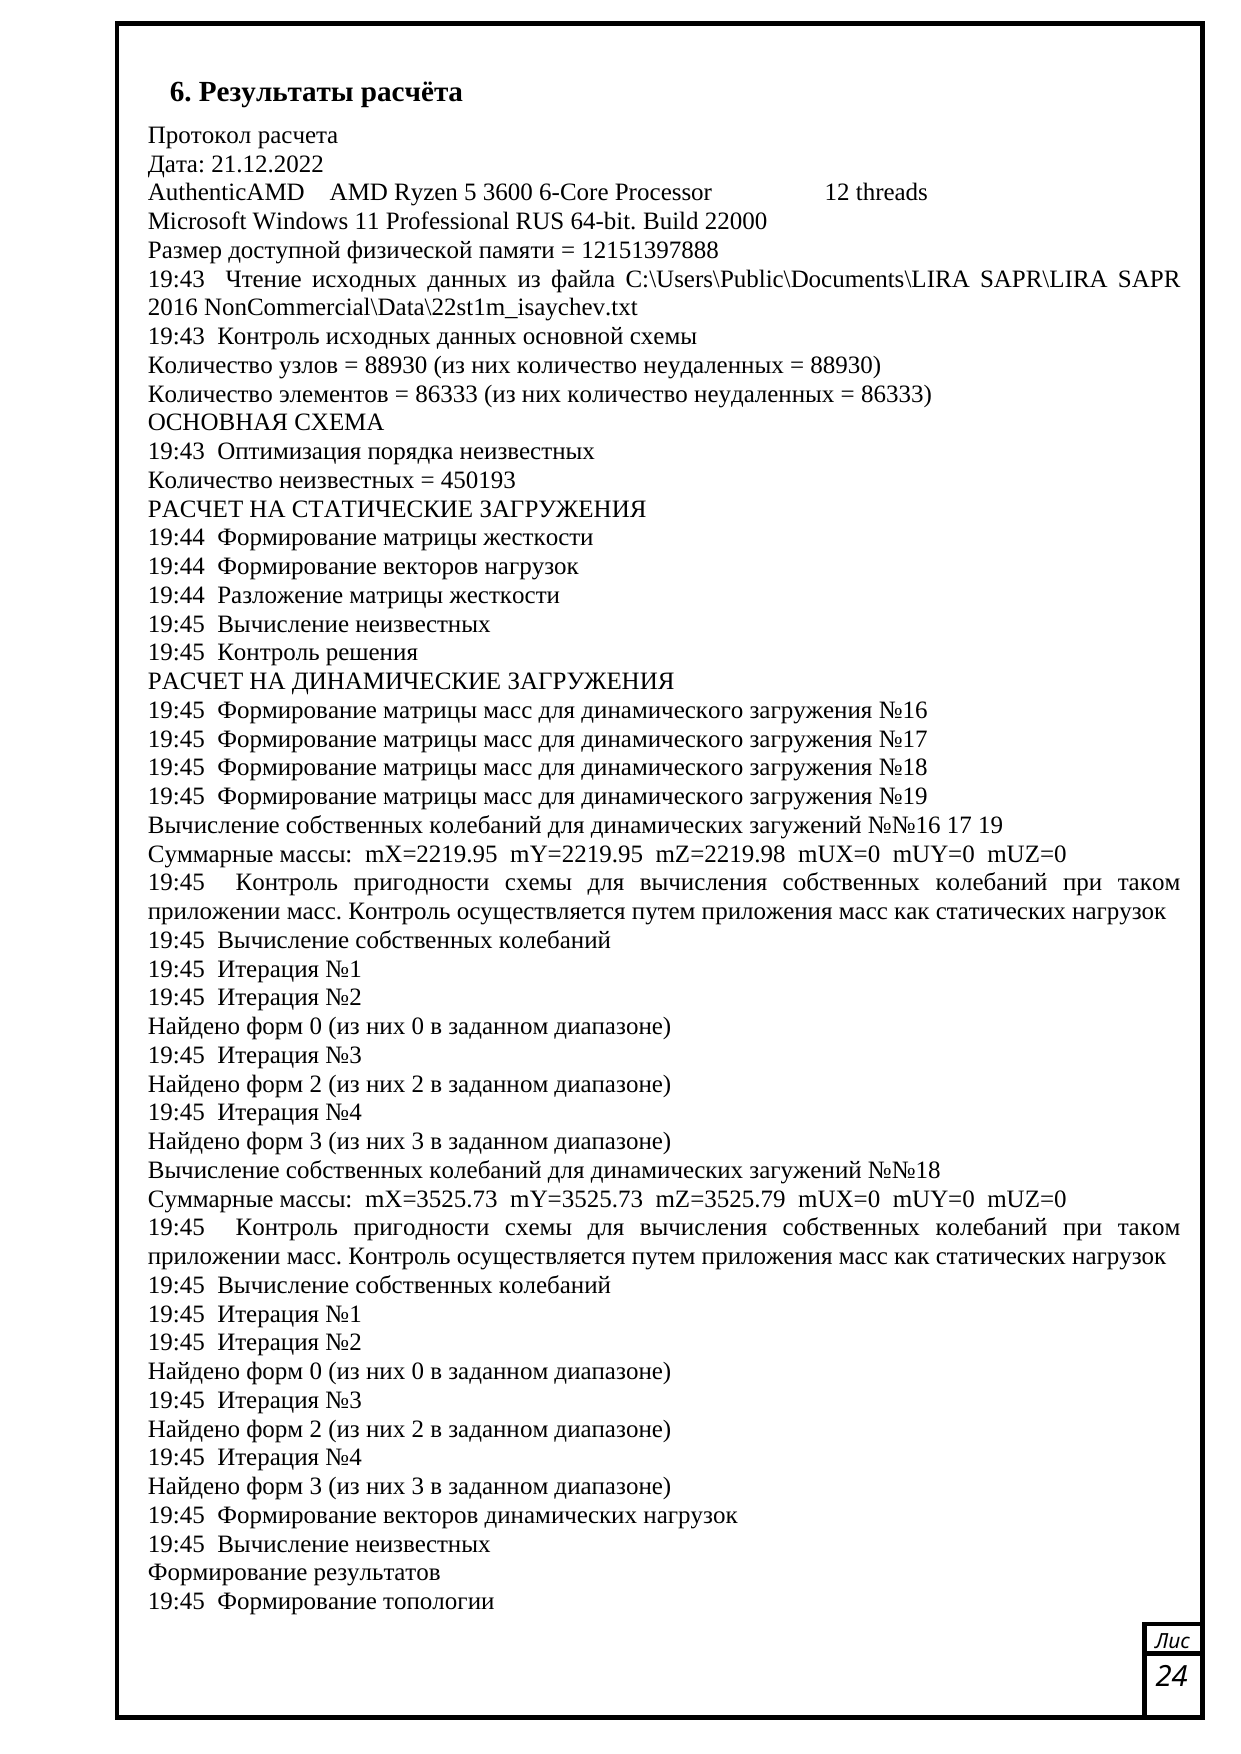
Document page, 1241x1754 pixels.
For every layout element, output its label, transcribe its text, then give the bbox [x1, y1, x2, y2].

text Количество узлов = 88930 (из них количество неудаленных = 88930) [148, 350, 1181, 379]
text 19:45 Формирование матрицы масс для динамического загружения №18 [148, 752, 1181, 781]
text 19:45 Вычисление неизвестных [148, 609, 1181, 637]
text Найдено форм 3 (из них 3 в заданном диапазоне) [148, 1126, 1181, 1155]
text Microsoft Windows 11 Professional RUS 64-bit. Build 22000 [148, 206, 1181, 235]
text Найдено форм 2 (из них 2 в заданном диапазоне) [148, 1414, 1181, 1442]
text 19:43 Оптимизация порядка неизвестных [148, 436, 1181, 465]
text 19:45 Формирование векторов динамических нагрузок [148, 1500, 1181, 1529]
text РАСЧЕТ НА ДИНАМИЧЕСКИЕ ЗАГРУЖЕНИЯ [148, 666, 1181, 695]
text 19:45 Итерация №1 [148, 954, 1181, 982]
text Вычисление собственных колебаний для динамических загужений №№18 [148, 1155, 1181, 1184]
text 19:45 Контроль пригодности схемы для вычисления собственных колебаний при таком приложении масс. Контроль осуществляется путем приложения масс как статических нагрузок [148, 1212, 1181, 1270]
text Количество элементов = 86333 (из них количество неудаленных = 86333) [148, 379, 1181, 407]
text 19:45 Формирование матрицы масс для динамического загружения №16 [148, 695, 1181, 724]
text Количество неизвестных = 450193 [148, 465, 1181, 494]
text Формирование результатов [148, 1557, 1181, 1586]
text 19:45 Вычисление собственных колебаний [148, 1270, 1181, 1299]
text 19:45 Итерация №1 [148, 1299, 1181, 1327]
text Вычисление собственных колебаний для динамических загужений №№16 17 19 [148, 810, 1181, 839]
text Найдено форм 3 (из них 3 в заданном диапазоне) [148, 1471, 1181, 1500]
text Суммарные массы: mX=3525.73 mY=3525.73 mZ=3525.79 mUX=0 mUY=0 mUZ=0 [148, 1184, 1181, 1212]
text 19:45 Формирование топологии [148, 1586, 1181, 1615]
text 19:45 Итерация №2 [148, 982, 1181, 1011]
text Найдено форм 2 (из них 2 в заданном диапазоне) [148, 1069, 1181, 1097]
text 19:45 Вычисление неизвестных [148, 1529, 1181, 1557]
text 19:43 Чтение исходных данных из файла C:\Users\Public\Documents\LIRA SAPR\LIRA SAPR 2016 NonCommercial\Data\22st1m_isaychev.txt [148, 264, 1181, 321]
text 6. Результаты расчёта [148, 74, 1181, 107]
text Дата: 21.12.2022 [148, 149, 1181, 177]
text 19:45 Итерация №2 [148, 1327, 1181, 1356]
text Найдено форм 0 (из них 0 в заданном диапазоне) [148, 1011, 1181, 1040]
text 19:45 Итерация №4 [148, 1442, 1181, 1471]
text Суммарные массы: mX=2219.95 mY=2219.95 mZ=2219.98 mUX=0 mUY=0 mUZ=0 [148, 839, 1181, 867]
text ОСНОВНАЯ СХЕМА [148, 407, 1181, 436]
text 19:45 Контроль пригодности схемы для вычисления собственных колебаний при таком приложении масс. Контроль осуществляется путем приложения масс как статических нагрузок [148, 867, 1181, 925]
text 19:44 Формирование векторов нагрузок [148, 551, 1181, 580]
text 19:43 Контроль исходных данных основной схемы [148, 321, 1181, 350]
text РАСЧЕТ НА СТАТИЧЕСКИЕ ЗАГРУЖЕНИЯ [148, 494, 1181, 522]
text Найдено форм 0 (из них 0 в заданном диапазоне) [148, 1356, 1181, 1385]
text 19:45 Итерация №3 [148, 1040, 1181, 1069]
text Размер доступной физической памяти = 12151397888 [148, 235, 1181, 264]
text 19:45 Формирование матрицы масс для динамического загружения №17 [148, 724, 1181, 752]
text Протокол расчета [148, 120, 1181, 149]
text AuthenticAMD AMD Ryzen 5 3600 6-Core Processor 12 threads [148, 177, 1181, 206]
text 19:45 Формирование матрицы масс для динамического загружения №19 [148, 781, 1181, 810]
text 19:45 Вычисление собственных колебаний [148, 925, 1181, 954]
text 19:44 Формирование матрицы жесткости [148, 522, 1181, 551]
text 19:45 Итерация №3 [148, 1385, 1181, 1414]
text 19:44 Разложение матрицы жесткости [148, 580, 1181, 609]
text 19:45 Контроль решения [148, 637, 1181, 666]
text 19:45 Итерация №4 [148, 1097, 1181, 1126]
